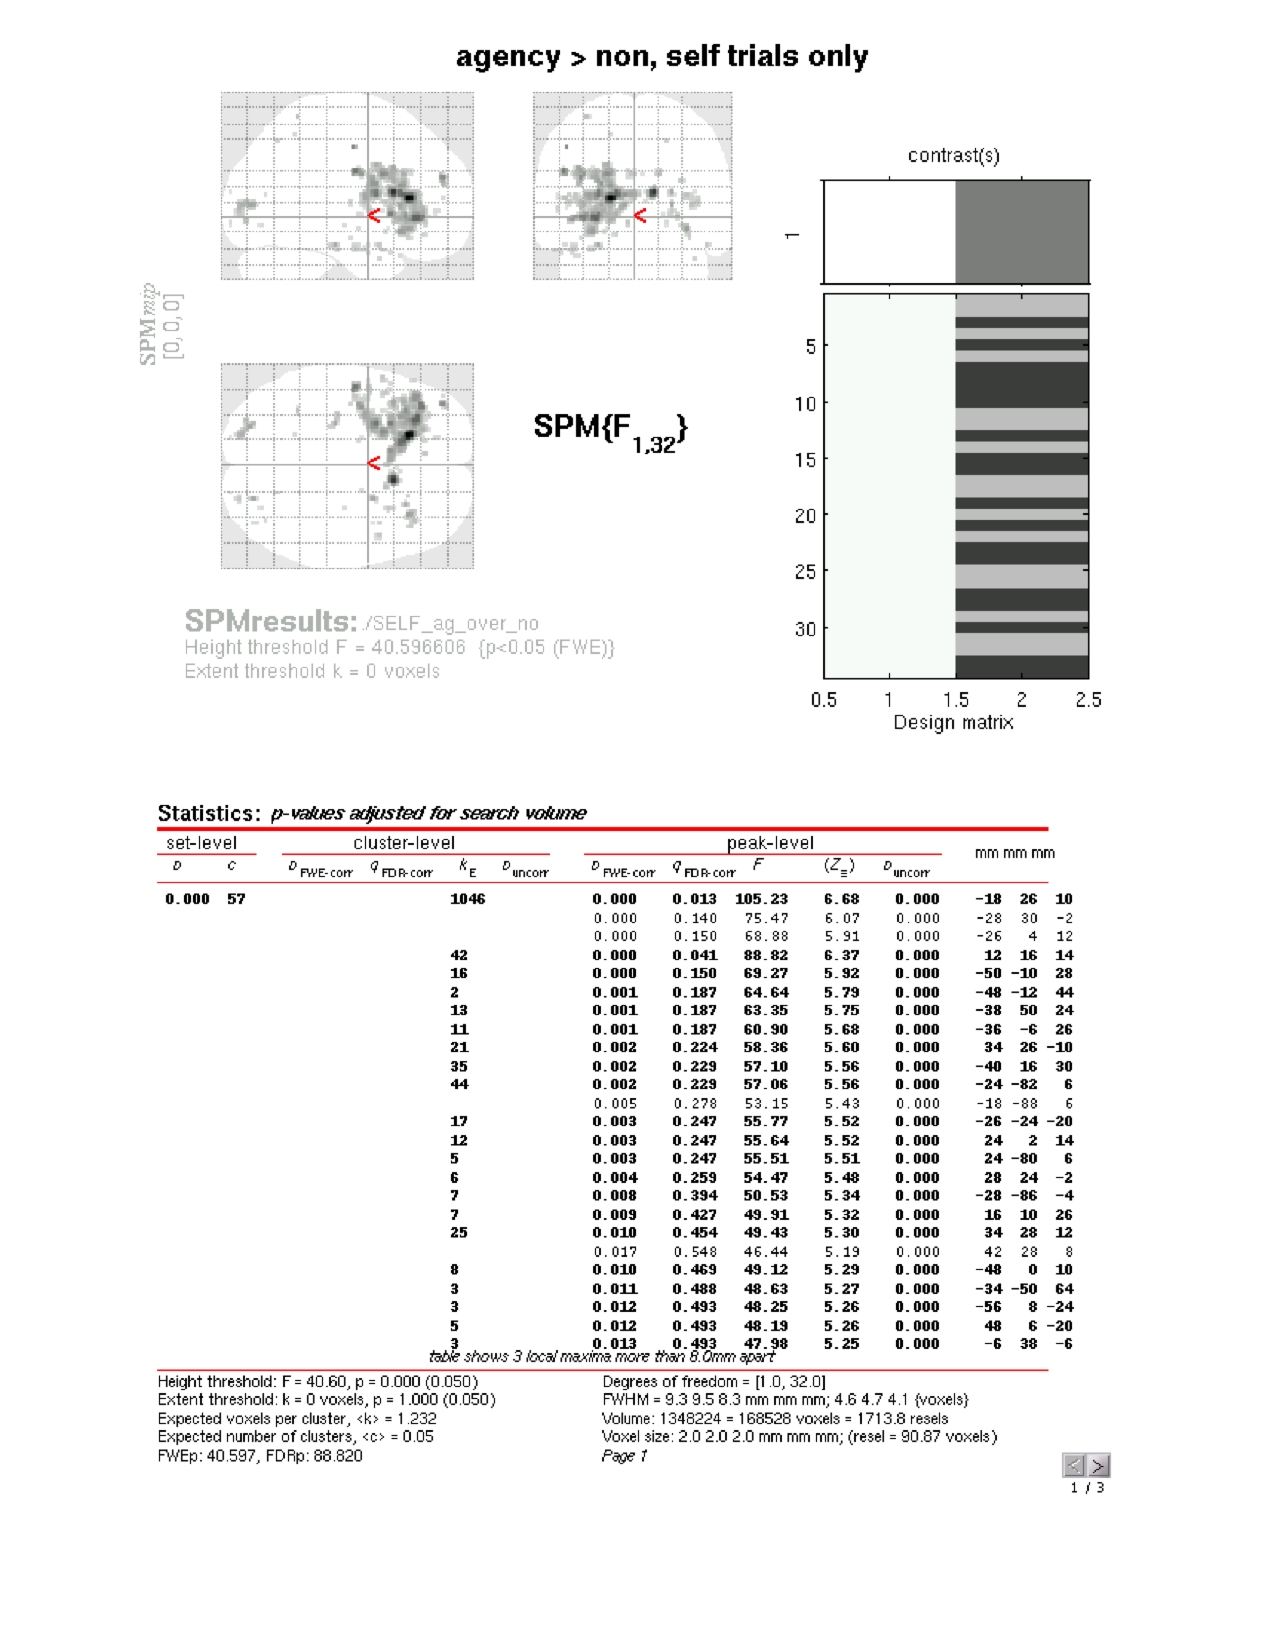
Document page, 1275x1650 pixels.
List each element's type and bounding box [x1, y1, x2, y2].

picture [139, 37, 1113, 751]
picture [139, 788, 1115, 1504]
